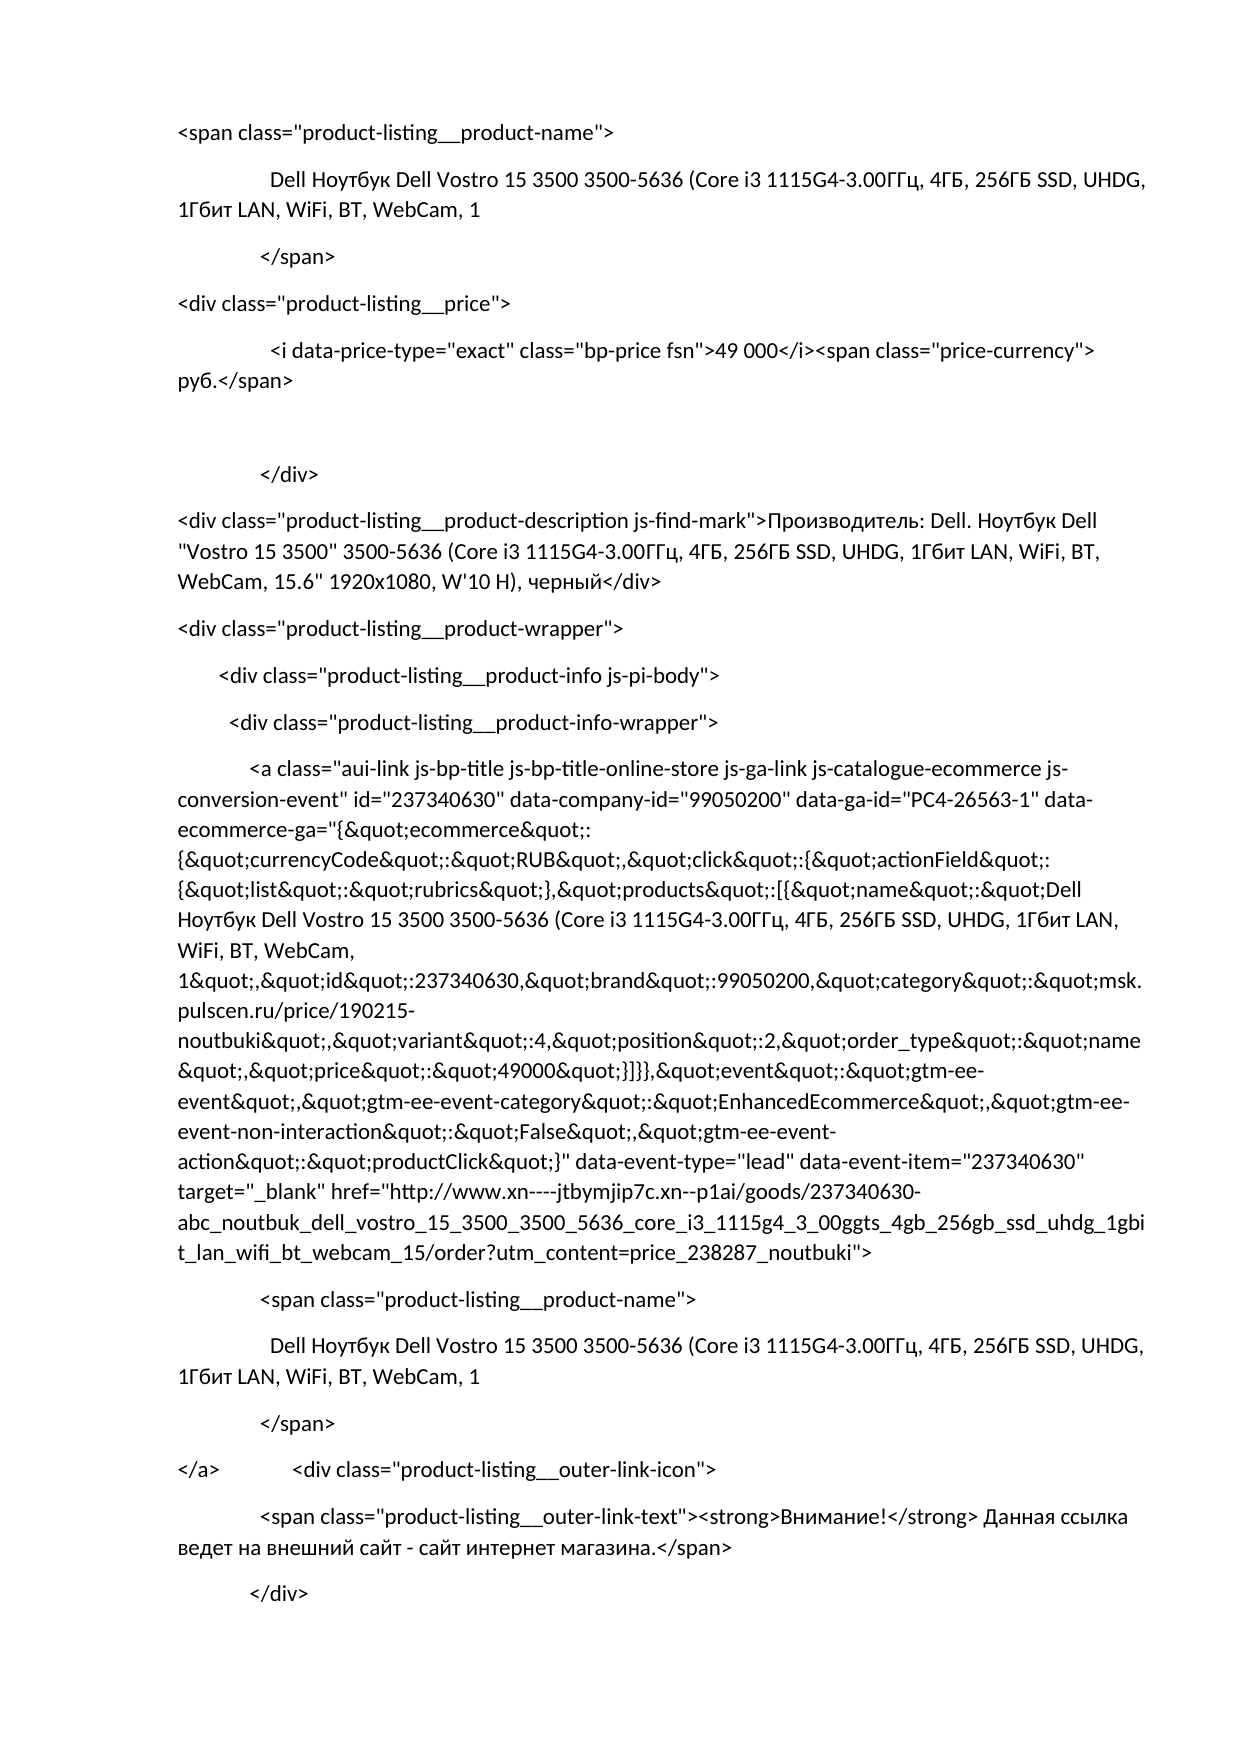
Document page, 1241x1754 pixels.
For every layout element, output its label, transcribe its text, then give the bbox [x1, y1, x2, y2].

text <div class="product-listing__product-wrapper"> [177, 614, 1152, 642]
text </div> [177, 1579, 1152, 1608]
text <div class="product-listing__product-info-wrapper"> [177, 708, 1152, 736]
text <span class="product-listing__product-name"> [177, 1285, 1152, 1313]
text <span class="product-listing__product-name"> [177, 118, 1152, 146]
text </div> [177, 460, 1152, 488]
text </span> [177, 242, 1152, 270]
text </span> [177, 1409, 1152, 1437]
text </a> <div class="product-listing__outer-link-icon"> [177, 1456, 1152, 1484]
text <i data-price-type="exact" class="bp-price fsn">49 000</i><span class="price-currency"> руб.</span> [177, 336, 1152, 394]
text Dell Ноутбук Dell Vostro 15 3500 3500-5636 (Core i3 1115G4-3.00ГГц, 4ГБ, 256ГБ SSD, UHDG, 1Гбит LAN, WiFi, BT, WebCam, 1 [177, 1332, 1152, 1390]
text <span class="product-listing__outer-link-text"><strong>Внимание!</strong> Данная ссылка ведет на внешний сайт - сайт интернет магазина.</span> [177, 1502, 1152, 1561]
text <div class="product-listing__product-description js-find-mark">Производитель: Dell. Ноутбук Dell "Vostro 15 3500" 3500-5636 (Core i3 1115G4-3.00ГГц, 4ГБ, 256ГБ SSD, UHDG, 1Гбит LAN, WiFi, BT, WebCam, 15.6" 1920x1080, W'10 H), черный</div> [177, 507, 1152, 595]
text Dell Ноутбук Dell Vostro 15 3500 3500-5636 (Core i3 1115G4-3.00ГГц, 4ГБ, 256ГБ SSD, UHDG, 1Гбит LAN, WiFi, BT, WebCam, 1 [177, 165, 1152, 223]
text <div class="product-listing__price"> [177, 289, 1152, 317]
text <a class="aui-link js-bp-title js-bp-title-online-store js-ga-link js-catalogue-ecommerce js-conversion-event" id="237340630" data-company-id="99050200" data-ga-id="PC4-26563-1" data-ecommerce-ga="{&quot;ecommerce&quot;:{&quot;currencyCode&quot;:&quot;RUB&quot;,&quot;click&quot;:{&quot;actionField&quot;:{&quot;list&quot;:&quot;rubrics&quot;},&quot;products&quot;:[{&quot;name&quot;:&quot;Dell Ноутбук Dell Vostro 15 3500 3500-5636 (Core i3 1115G4-3.00ГГц, 4ГБ, 256ГБ SSD, UHDG, 1Гбит LAN, WiFi, BT, WebCam, 1&quot;,&quot;id&quot;:237340630,&quot;brand&quot;:99050200,&quot;category&quot;:&quot;msk.pulscen.ru/price/190215-noutbuki&quot;,&quot;variant&quot;:4,&quot;position&quot;:2,&quot;order_type&quot;:&quot;name&quot;,&quot;price&quot;:&quot;49000&quot;}]}},&quot;event&quot;:&quot;gtm-ee-event&quot;,&quot;gtm-ee-event-category&quot;:&quot;EnhancedEcommerce&quot;,&quot;gtm-ee-event-non-interaction&quot;:&quot;False&quot;,&quot;gtm-ee-event-action&quot;:&quot;productClick&quot;}" data-event-type="lead" data-event-item="237340630" target="_blank" href="http://www.xn----jtbymjip7c.xn--p1ai/goods/237340630-abc_noutbuk_dell_vostro_15_3500_3500_5636_core_i3_1115g4_3_00ggts_4gb_256gb_ssd_uhdg_1gbit_lan_wifi_bt_webcam_15/order?utm_content=price_238287_noutbuki"> [177, 754, 1152, 1266]
text <div class="product-listing__product-info js-pi-body"> [177, 661, 1152, 689]
